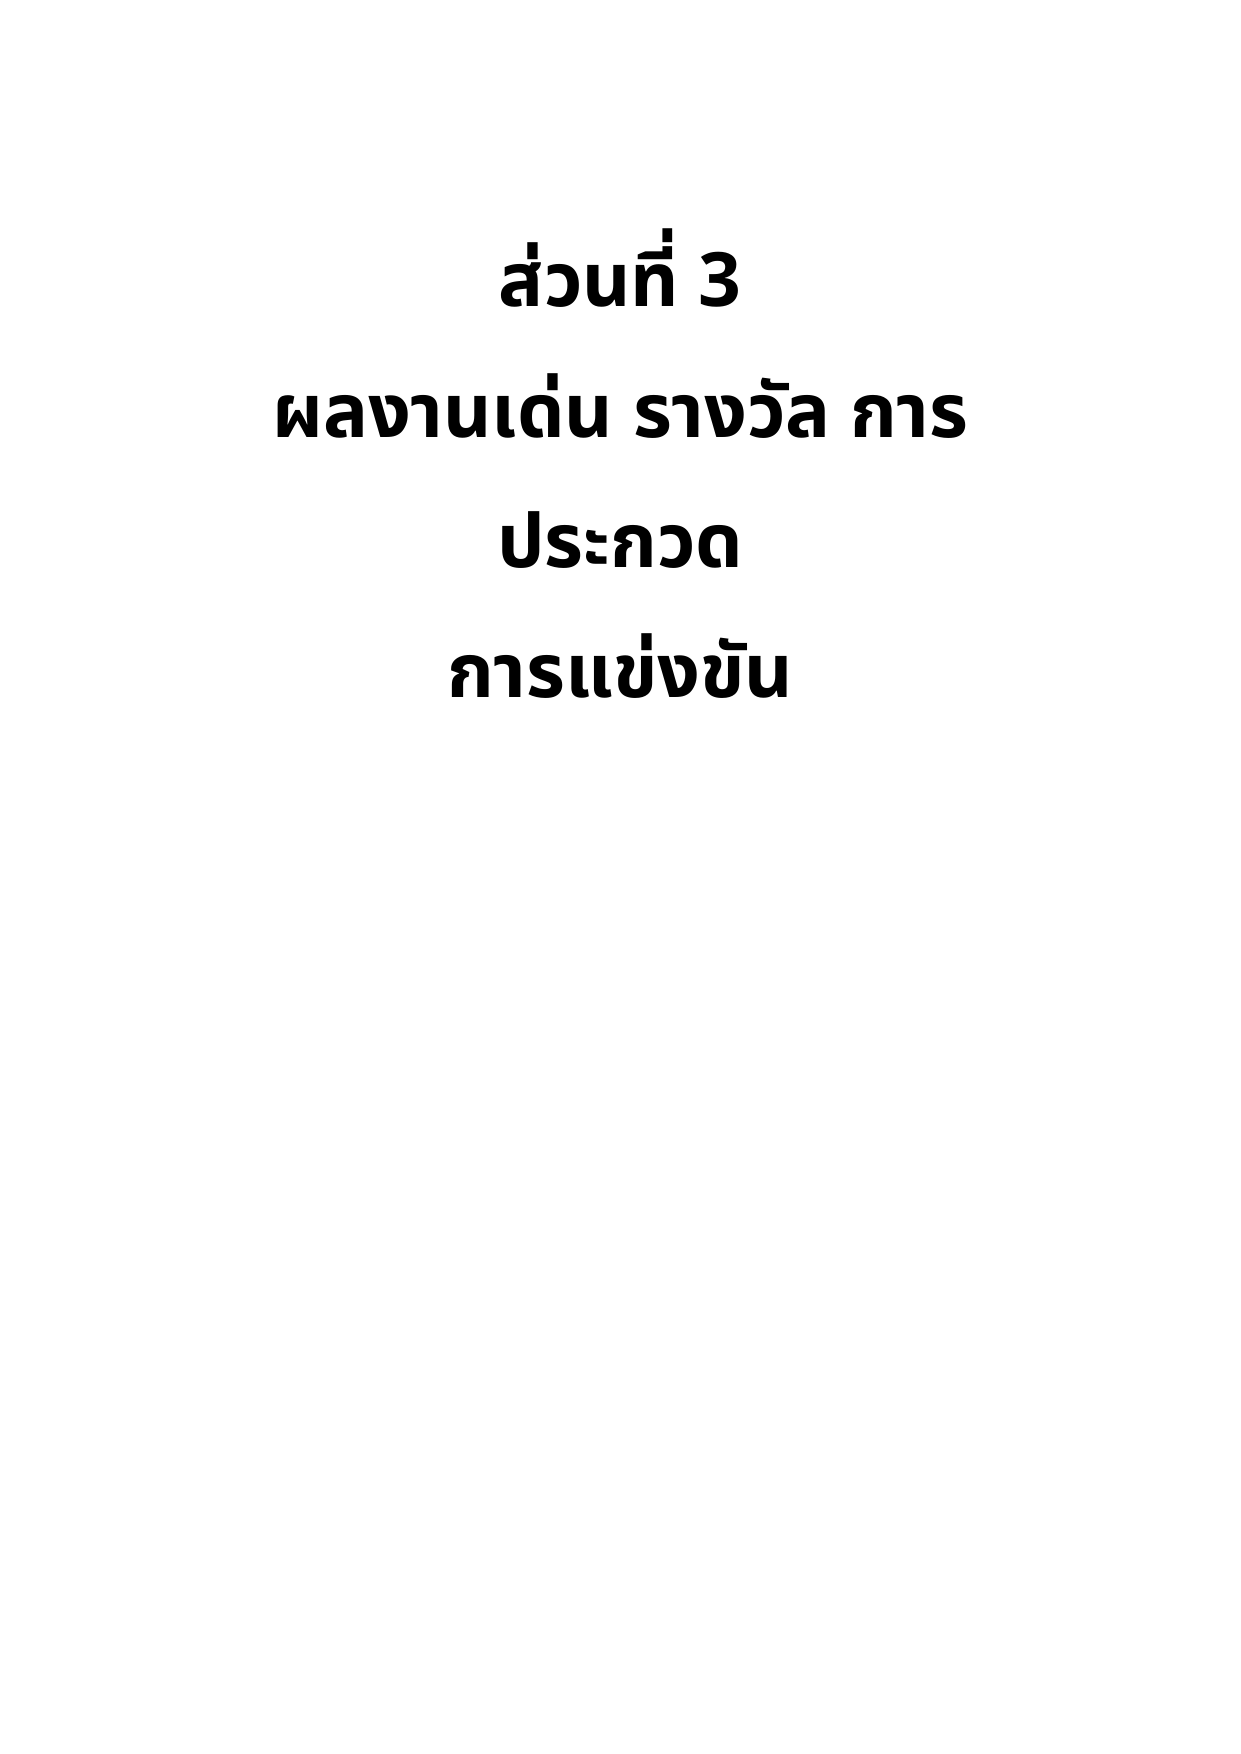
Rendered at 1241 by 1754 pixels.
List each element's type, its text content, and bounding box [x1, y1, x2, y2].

text ผลงานเด่น รางวัล การประกวด [150, 358, 1090, 601]
text ส่วนที่ 3 [150, 227, 1090, 341]
text การแข่งขัน [150, 618, 1090, 732]
